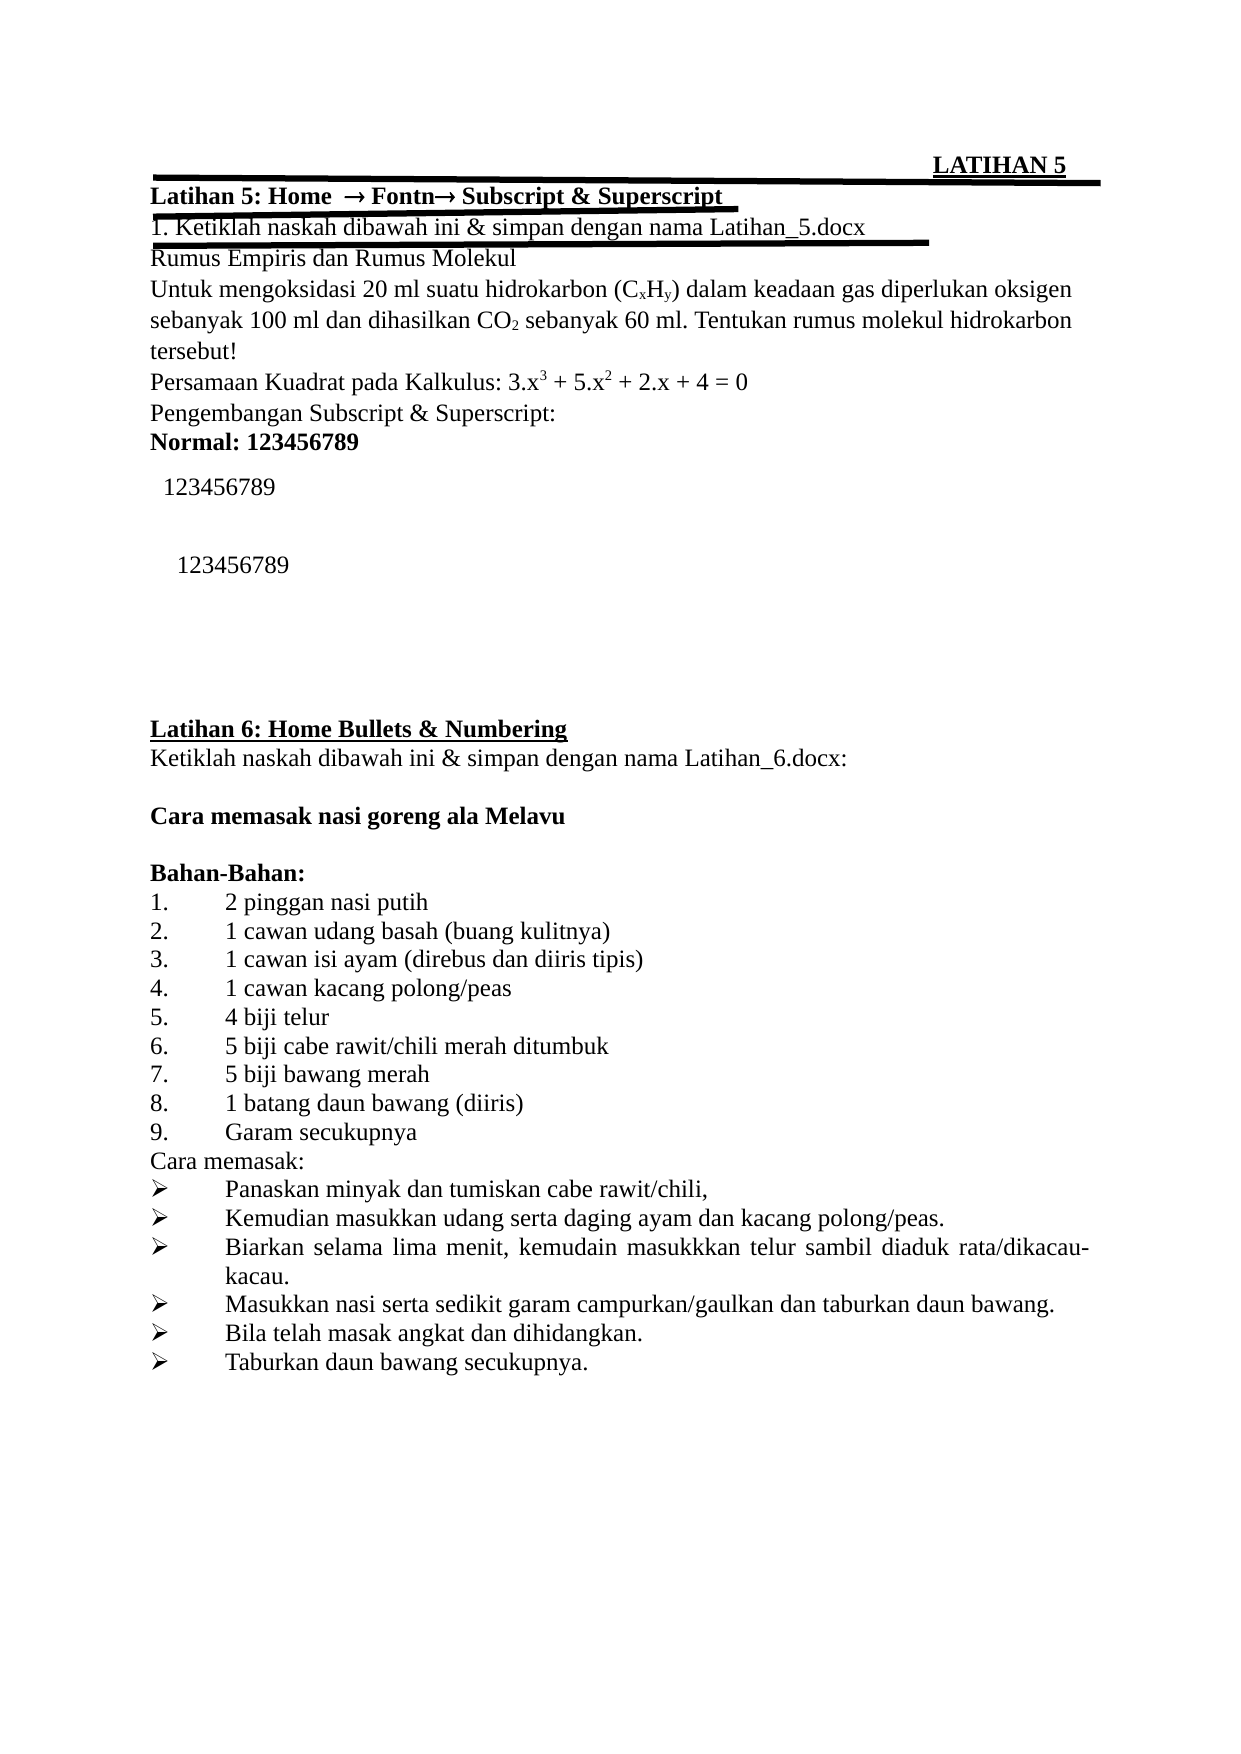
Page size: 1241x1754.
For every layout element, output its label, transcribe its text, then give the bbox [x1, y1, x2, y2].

text Untuk mengoksidasi 20 ml suatu hidrokarbon (CxHy) dalam keadaan gas diperlukan oksigen sebanyak 100 ml dan dihasilkan CO2 sebanyak 60 ml. Tentukan rumus molekul hidrokarbon tersebut! [150, 274, 1090, 365]
list Masukkan nasi serta sedikit garam campurkan/gaulkan dan taburkan daun bawang. [150, 1289, 1090, 1318]
text LATIHAN 5 [150, 150, 1090, 179]
text Persamaan Kuadrat pada Kalkulus: 3.x3 + 5.x2 + 2.x + 4 = 0 [150, 367, 1090, 396]
text Cara memasak: [150, 1146, 1090, 1174]
list Biarkan selama lima menit, kemudain masukkkan telur sambil diaduk rata/dikacau-kacau. [150, 1232, 1090, 1289]
list Panaskan minyak dan tumiskan cabe rawit/chili, [150, 1174, 1090, 1203]
text 1. Ketiklah naskah dibawah ini & simpan dengan nama Latihan_5.docx [150, 212, 1090, 241]
text Pengembangan Subscript & Superscript: [150, 398, 1090, 427]
list 1 cawan udang basah (buang kulitnya) [150, 916, 1090, 944]
text Bahan-Bahan: [150, 858, 1090, 887]
list 4 biji telur [150, 1002, 1090, 1031]
list Garam secukupnya [150, 1117, 1090, 1146]
list Kemudian masukkan udang serta daging ayam dan kacang polong/peas. [150, 1203, 1090, 1232]
text Ketiklah naskah dibawah ini & simpan dengan nama Latihan_6.docx: [150, 743, 1090, 772]
text Normal: 123456789 [150, 427, 1090, 456]
list 5 biji bawang merah [150, 1059, 1090, 1088]
text Latihan 5: Home Fontn Subscript & Superscript [150, 181, 1090, 210]
list 1 cawan isi ayam (direbus dan diiris tipis) [150, 944, 1090, 973]
list Bila telah masak angkat dan dihidangkan. [150, 1318, 1090, 1347]
list Taburkan daun bawang secukupnya. [150, 1347, 1090, 1376]
list 5 biji cabe rawit/chili merah ditumbuk [150, 1031, 1090, 1059]
text Cara memasak nasi goreng ala Melavu [150, 801, 1090, 829]
list 1 batang daun bawang (diiris) [150, 1088, 1090, 1117]
text Rumus Empiris dan Rumus Molekul [150, 243, 1090, 272]
list 1 cawan kacang polong/peas [150, 973, 1090, 1002]
text Latihan 6: Home Bullets & Numbering [150, 714, 1090, 743]
list 2 pinggan nasi putih [150, 887, 1090, 916]
